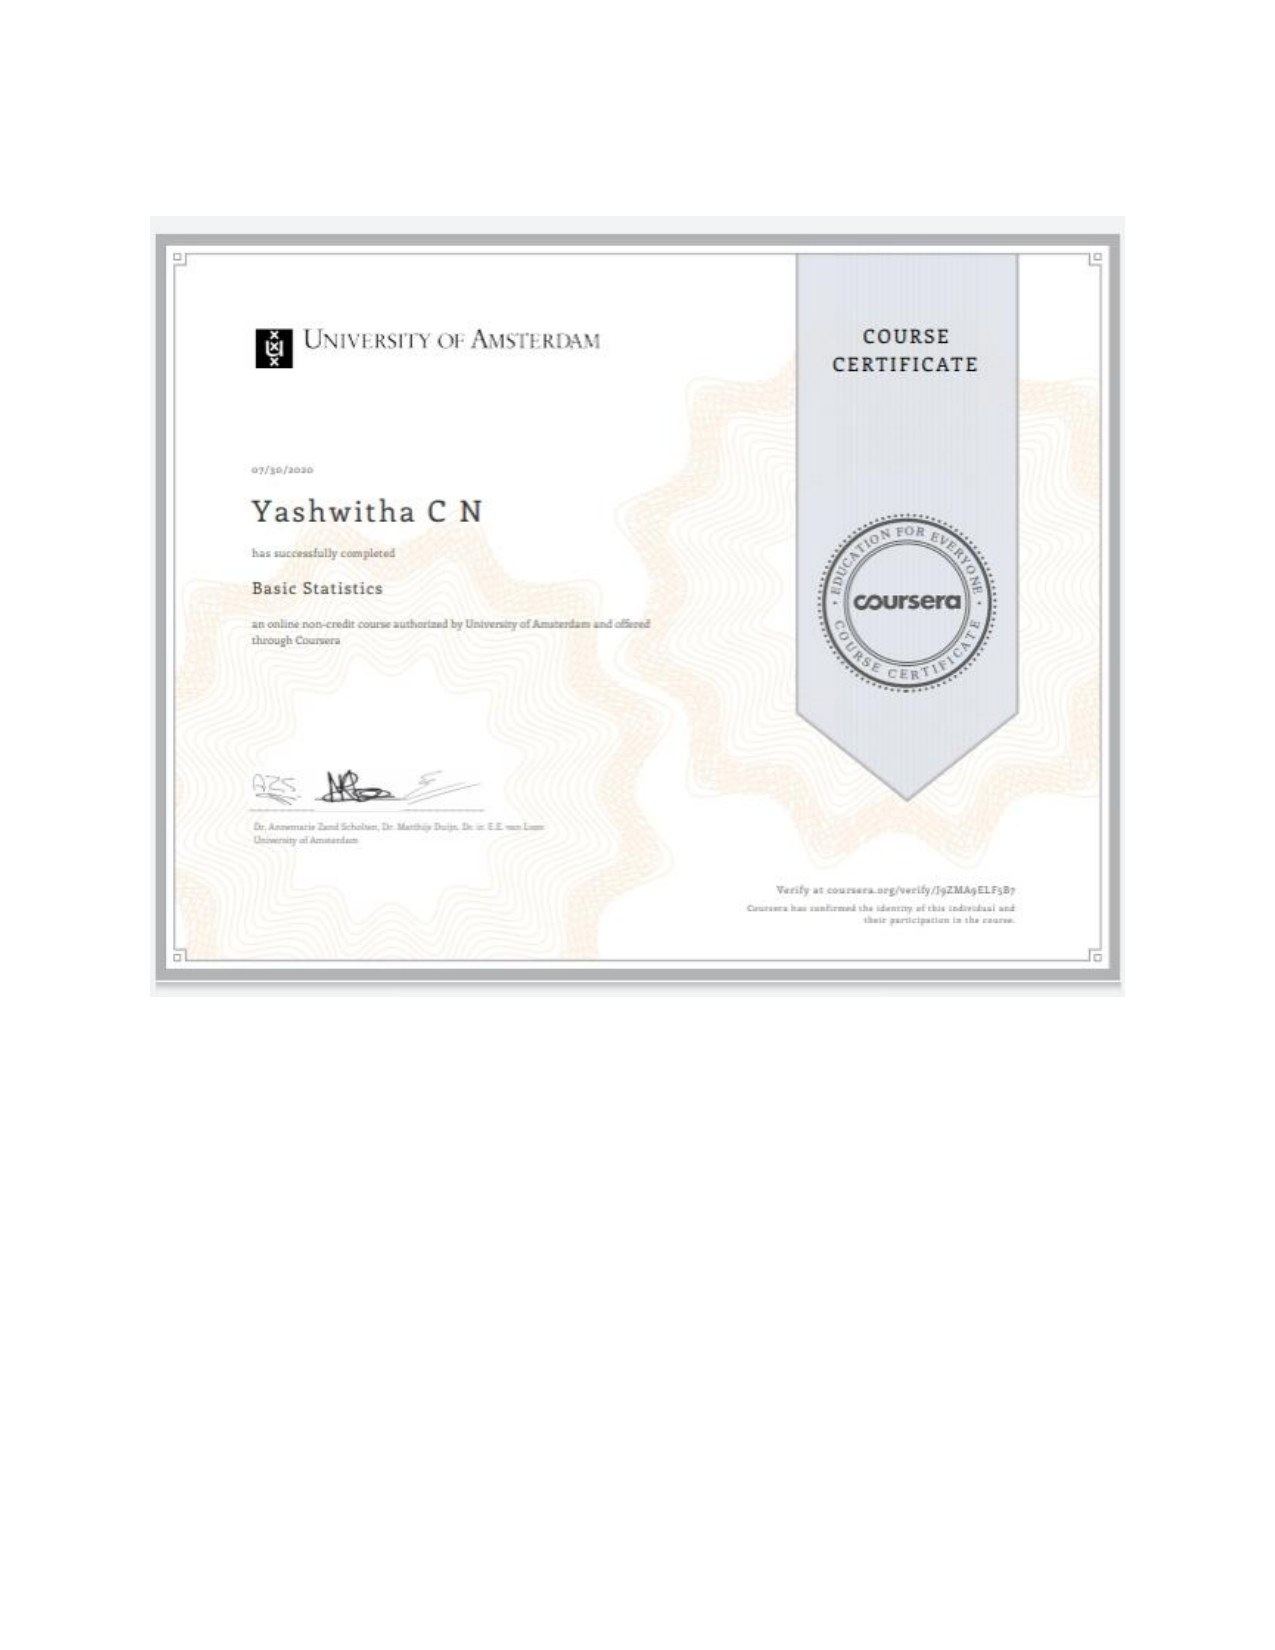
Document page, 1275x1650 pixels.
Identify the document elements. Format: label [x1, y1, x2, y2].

picture [150, 216, 1125, 997]
